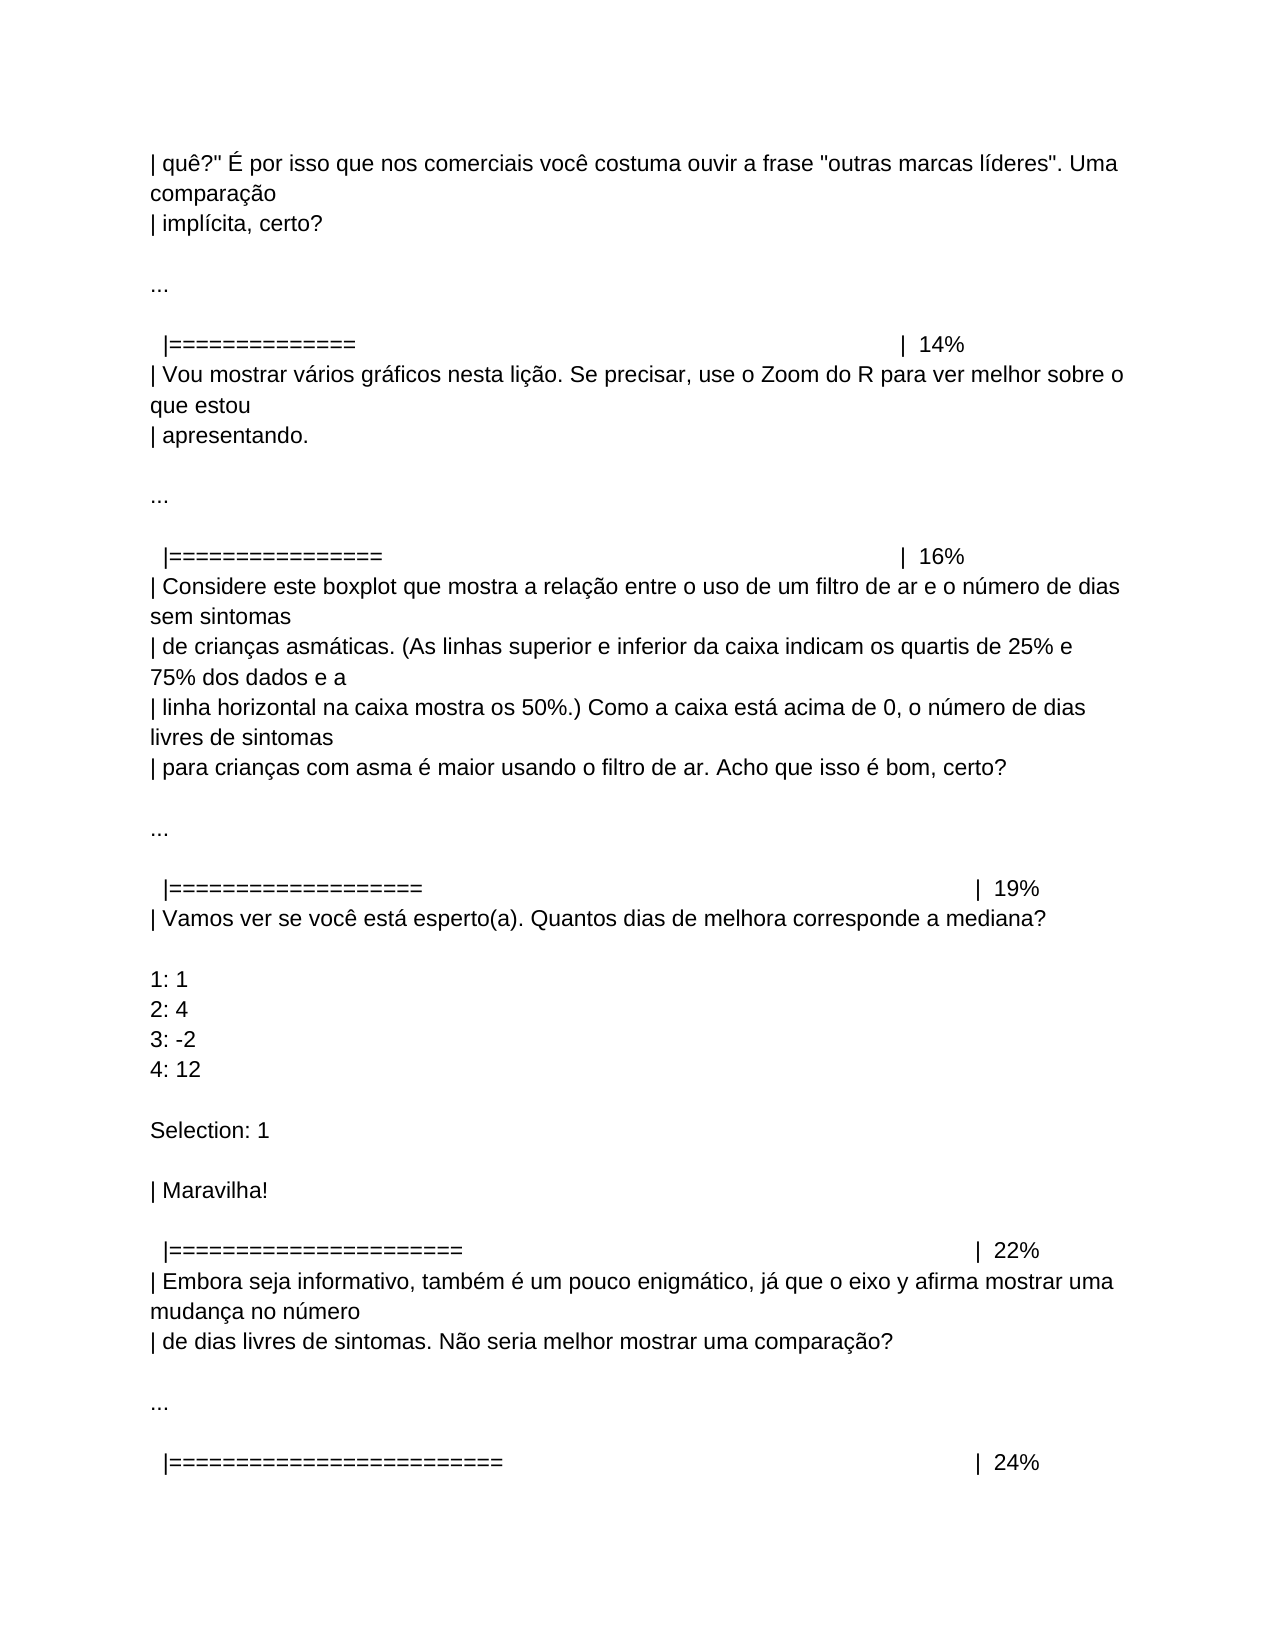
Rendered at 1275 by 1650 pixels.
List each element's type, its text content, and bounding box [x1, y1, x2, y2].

text |=================== | 19% [150, 875, 1125, 901]
text 1: 1 [150, 966, 1125, 992]
text 4: 12 [150, 1056, 1125, 1083]
text | apresentando. [150, 422, 1125, 448]
text | Maravilha! [150, 1177, 1125, 1203]
text | de dias livres de sintomas. Não seria melhor mostrar uma comparação? [150, 1328, 1125, 1354]
text | Vamos ver se você está esperto(a). Quantos dias de melhora corresponde a mediana? [150, 905, 1125, 932]
text | quê?" É por isso que nos comerciais você costuma ouvir a frase "outras marcas líderes". Uma comparação [150, 150, 1125, 207]
text | linha horizontal na caixa mostra os 50%.) Como a caixa está acima de 0, o número de dias livres de sintomas [150, 694, 1125, 750]
text |================ | 16% [150, 543, 1125, 569]
text | de crianças asmáticas. (As linhas superior e inferior da caixa indicam os quartis de 25% e 75% dos dados e a [150, 633, 1125, 690]
text | implícita, certo? [150, 210, 1125, 237]
text ... [150, 482, 1125, 509]
text | Considere este boxplot que mostra a relação entre o uso de um filtro de ar e o número de dias sem sintomas [150, 573, 1125, 629]
text | para crianças com asma é maior usando o filtro de ar. Acho que isso é bom, certo? [150, 754, 1125, 781]
text | Embora seja informativo, também é um pouco enigmático, já que o eixo y afirma mostrar uma mudança no número [150, 1268, 1125, 1324]
text |============== | 14% [150, 331, 1125, 358]
text | Vou mostrar vários gráficos nesta lição. Se precisar, use o Zoom do R para ver melhor sobre o que estou [150, 361, 1125, 418]
text ... [150, 271, 1125, 297]
text Selection: 1 [150, 1117, 1125, 1143]
text ... [150, 1388, 1125, 1415]
text 2: 4 [150, 996, 1125, 1022]
text ... [150, 814, 1125, 841]
text |========================= | 24% [150, 1449, 1125, 1475]
text |====================== | 22% [150, 1237, 1125, 1264]
text 3: -2 [150, 1026, 1125, 1052]
